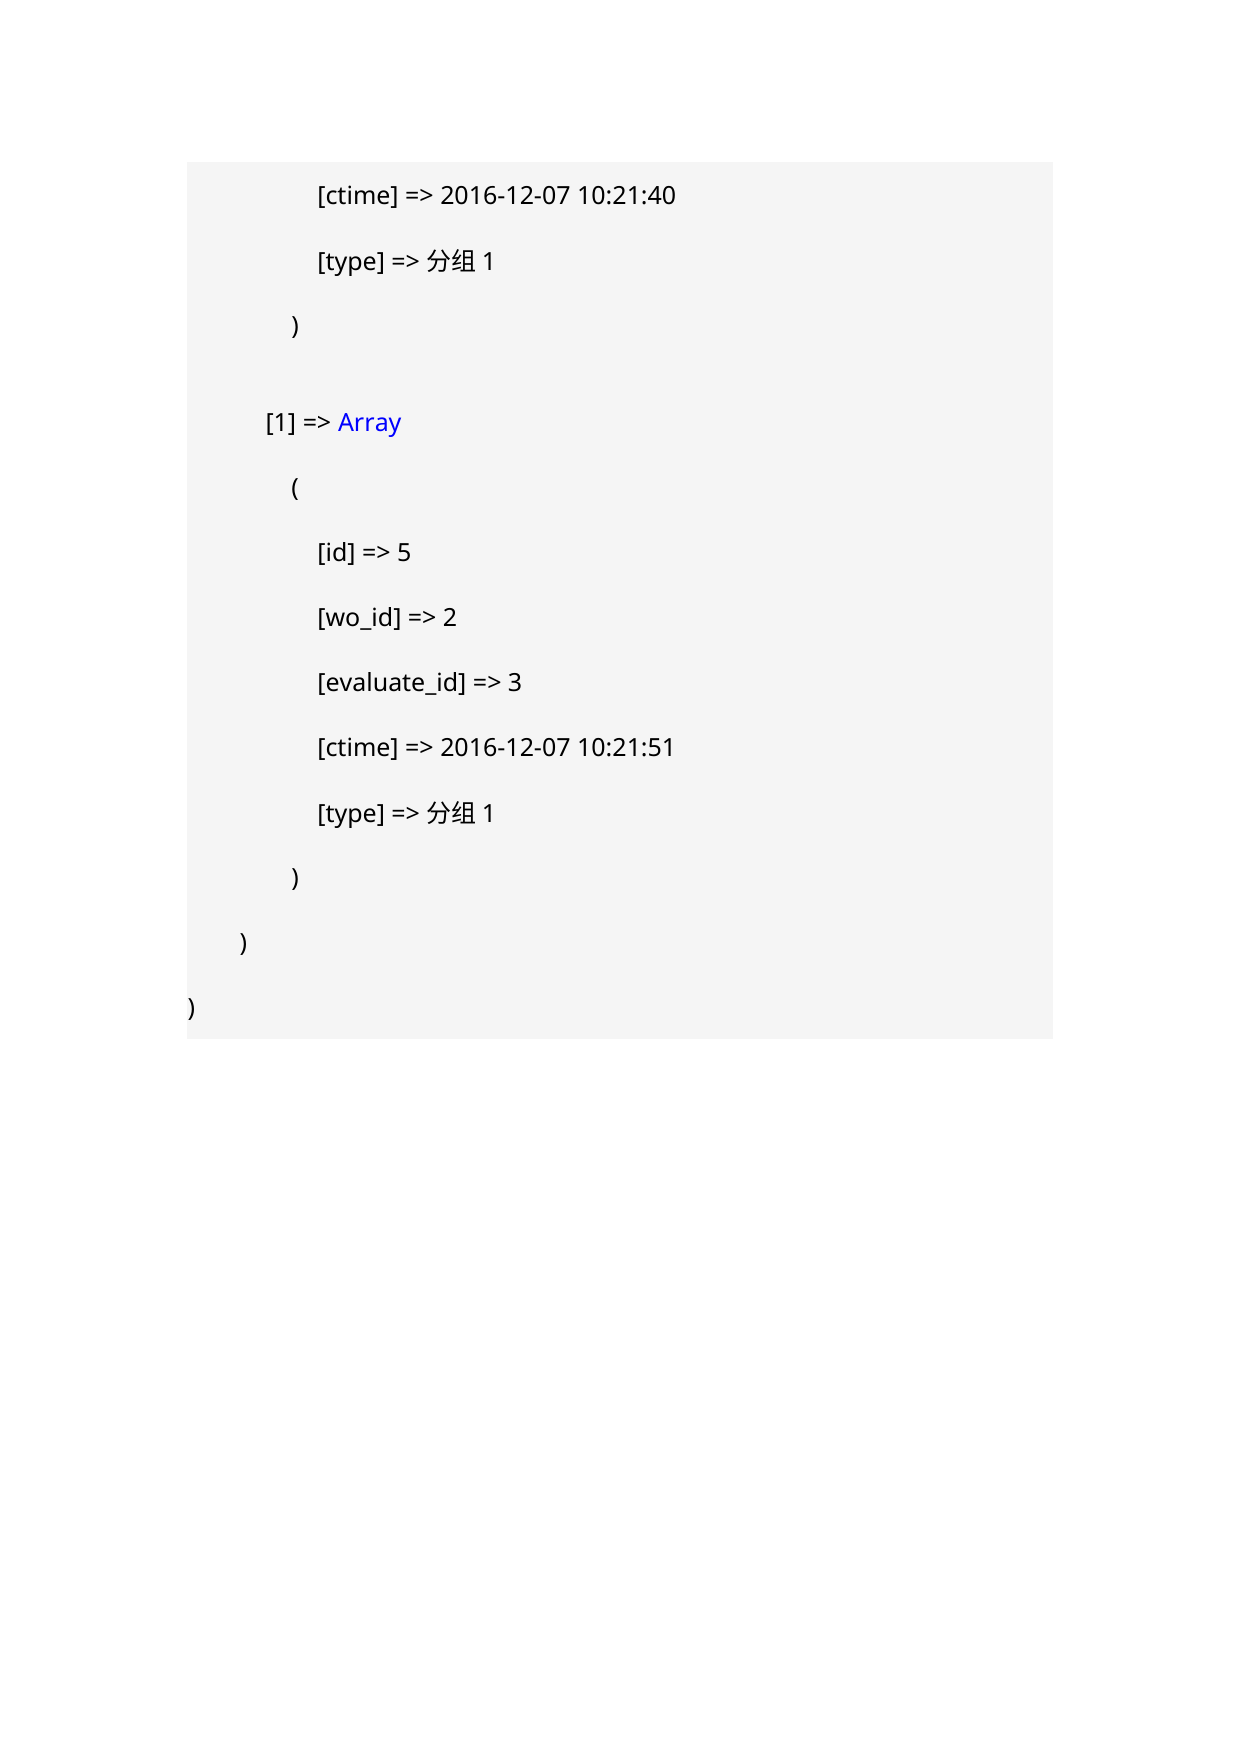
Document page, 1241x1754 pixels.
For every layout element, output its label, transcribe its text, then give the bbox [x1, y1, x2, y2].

text [type] => 分组1 [187, 779, 1053, 844]
text [wo_id] => 2 [187, 584, 1053, 649]
text [ctime] => 2016-12-07 10:21:40 [187, 162, 1053, 227]
text ) [187, 292, 1053, 357]
text ) [187, 909, 1053, 974]
text [id] => 5 [187, 519, 1053, 584]
text ) [187, 844, 1053, 909]
text ( [187, 454, 1053, 519]
text [ctime] => 2016-12-07 10:21:51 [187, 714, 1053, 779]
text [type] => 分组1 [187, 227, 1053, 292]
text [evaluate_id] => 3 [187, 649, 1053, 714]
text ) [187, 974, 1053, 1039]
text [1] => Array [187, 389, 1053, 454]
